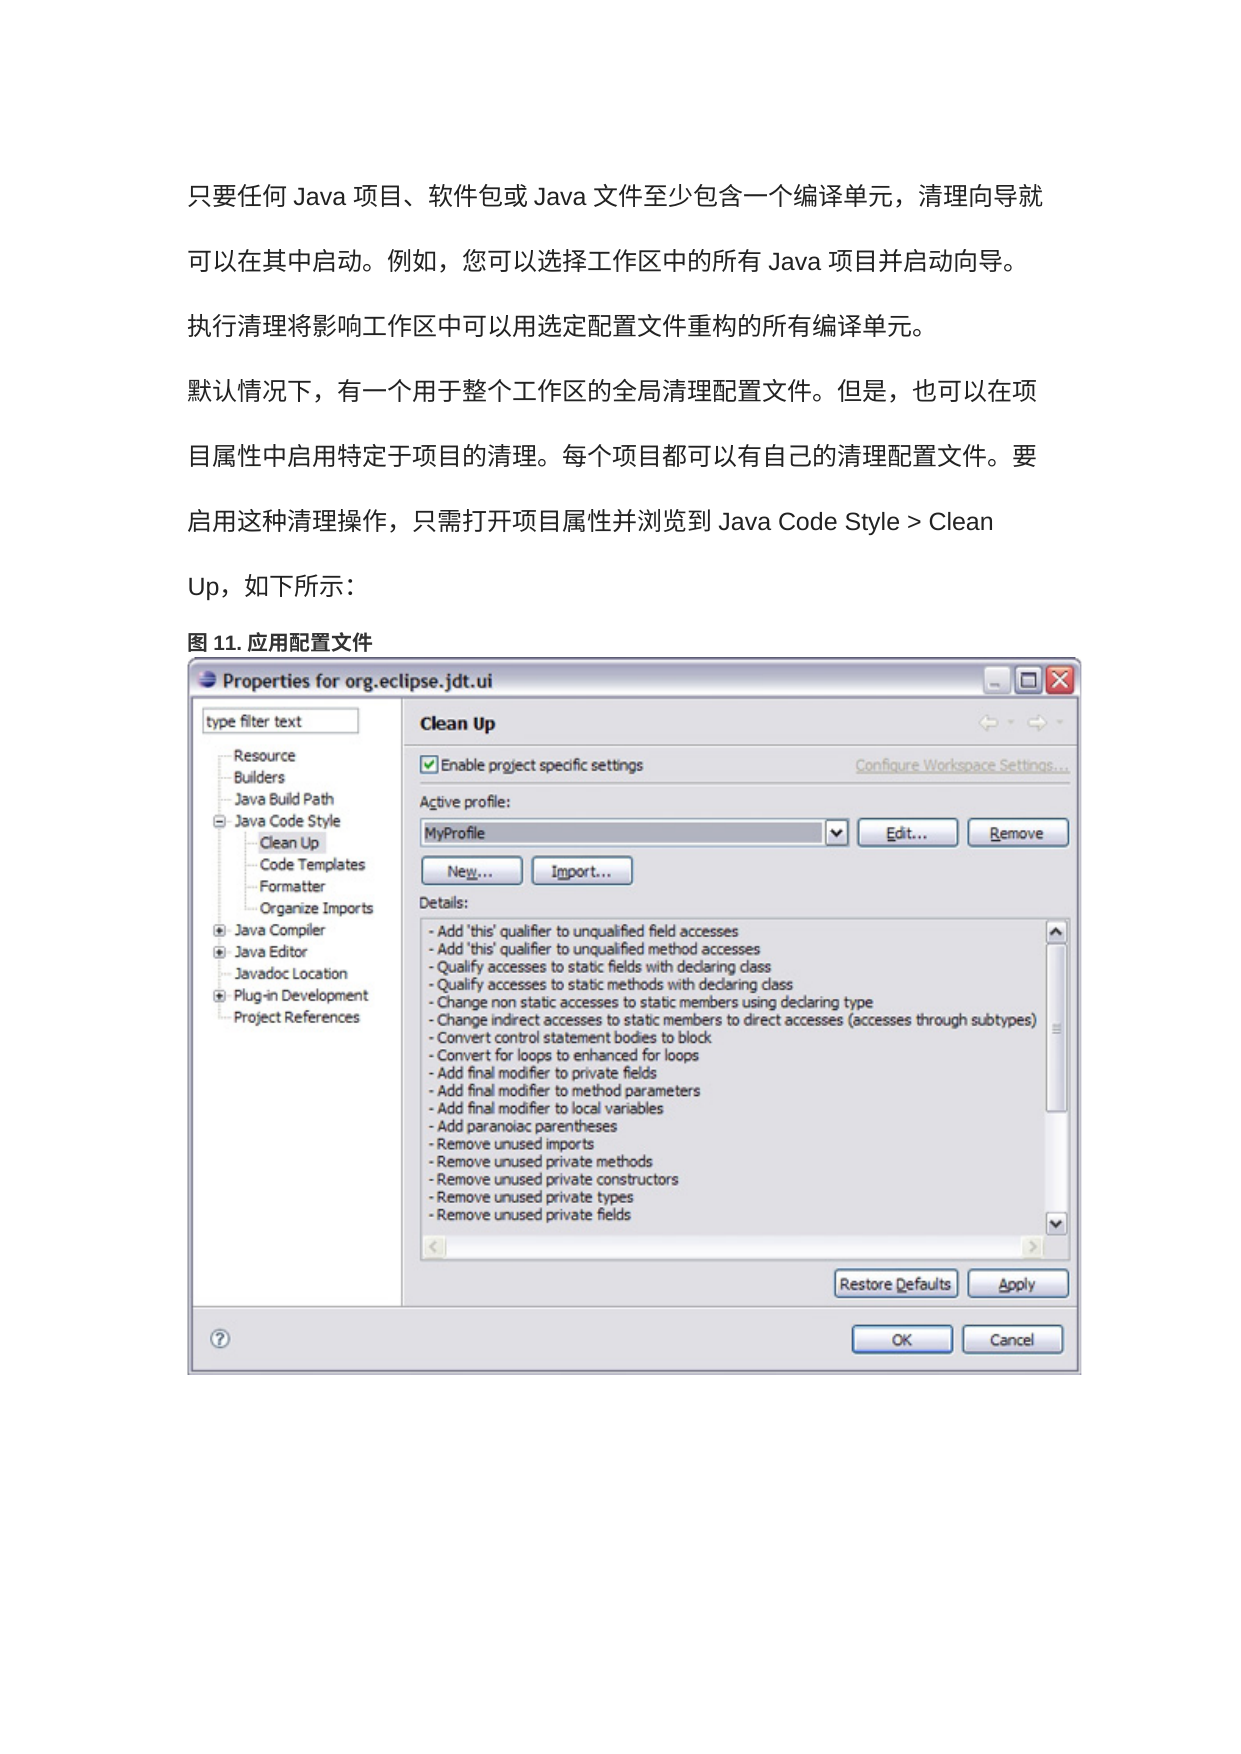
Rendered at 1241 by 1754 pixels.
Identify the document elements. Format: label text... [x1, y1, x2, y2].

text 图 11. 应用配置文件 [187, 625, 1053, 657]
text 默认情况下，有一个用于整个工作区的全局清理配置文件。但是，也可以在项目属性中启用特定于项目的清理。每个项目都可以有自己的清理配置文件。要启用这种清理操作，只需打开项目属性并浏览到 Java Code Style > Clean Up，如下所示： [187, 357, 1053, 617]
text 只要任何 Java 项目、软件包或 Java 文件至少包含一个编译单元，清理向导就可以在其中启动。例如，您可以选择工作区中的所有 Java 项目并启动向导。执行清理将影响工作区中可以用选定配置文件重构的所有编译单元。 [187, 162, 1053, 357]
picture [187, 657, 1082, 1375]
